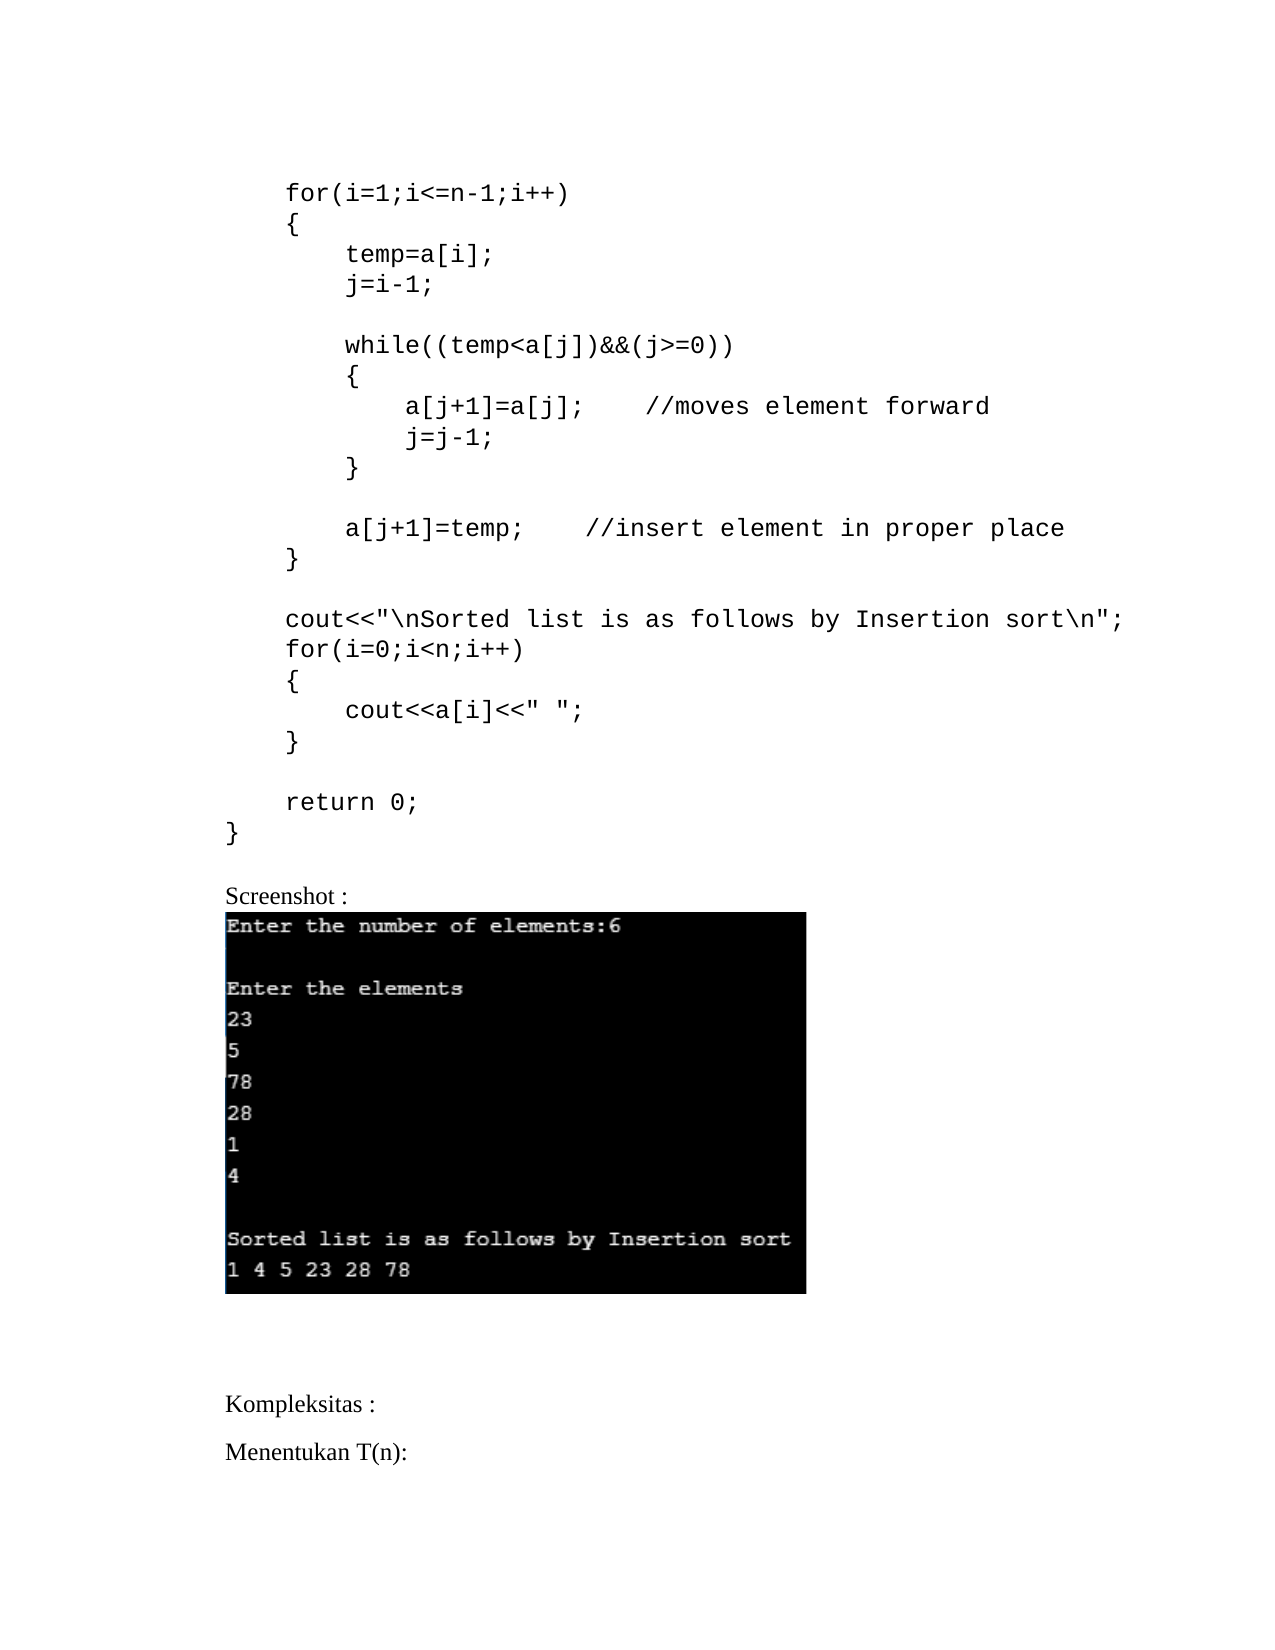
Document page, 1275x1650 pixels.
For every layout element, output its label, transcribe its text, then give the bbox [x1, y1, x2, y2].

list } [225, 729, 1125, 757]
list for(i=0;i<n;i++) [225, 637, 1125, 665]
list return 0; [225, 789, 1125, 818]
list a[j+1]=a[j]; //moves element forward [225, 393, 1125, 422]
list Kompleksitas : [225, 1389, 1125, 1418]
list temp=a[i]; [225, 241, 1125, 269]
list Screenshot : [225, 881, 1125, 910]
text Menentukan T(n): [150, 1437, 1125, 1466]
picture [225, 912, 807, 1294]
list { [225, 211, 1125, 239]
list } [225, 454, 1125, 483]
list j=j-1; [225, 424, 1125, 452]
list { [225, 668, 1125, 696]
list a[j+1]=temp; //insert element in proper place [225, 515, 1125, 544]
list cout<<"\nSorted list is as follows by Insertion sort\n"; [225, 607, 1125, 635]
list j=i-1; [225, 272, 1125, 300]
list } [225, 546, 1125, 574]
list while((temp<a[j])&&(j>=0)) [225, 332, 1125, 361]
list for(i=1;i<=n-1;i++) [225, 180, 1125, 208]
list { [225, 363, 1125, 391]
list } [225, 820, 1125, 848]
list cout<<a[i]<<" "; [225, 698, 1125, 726]
